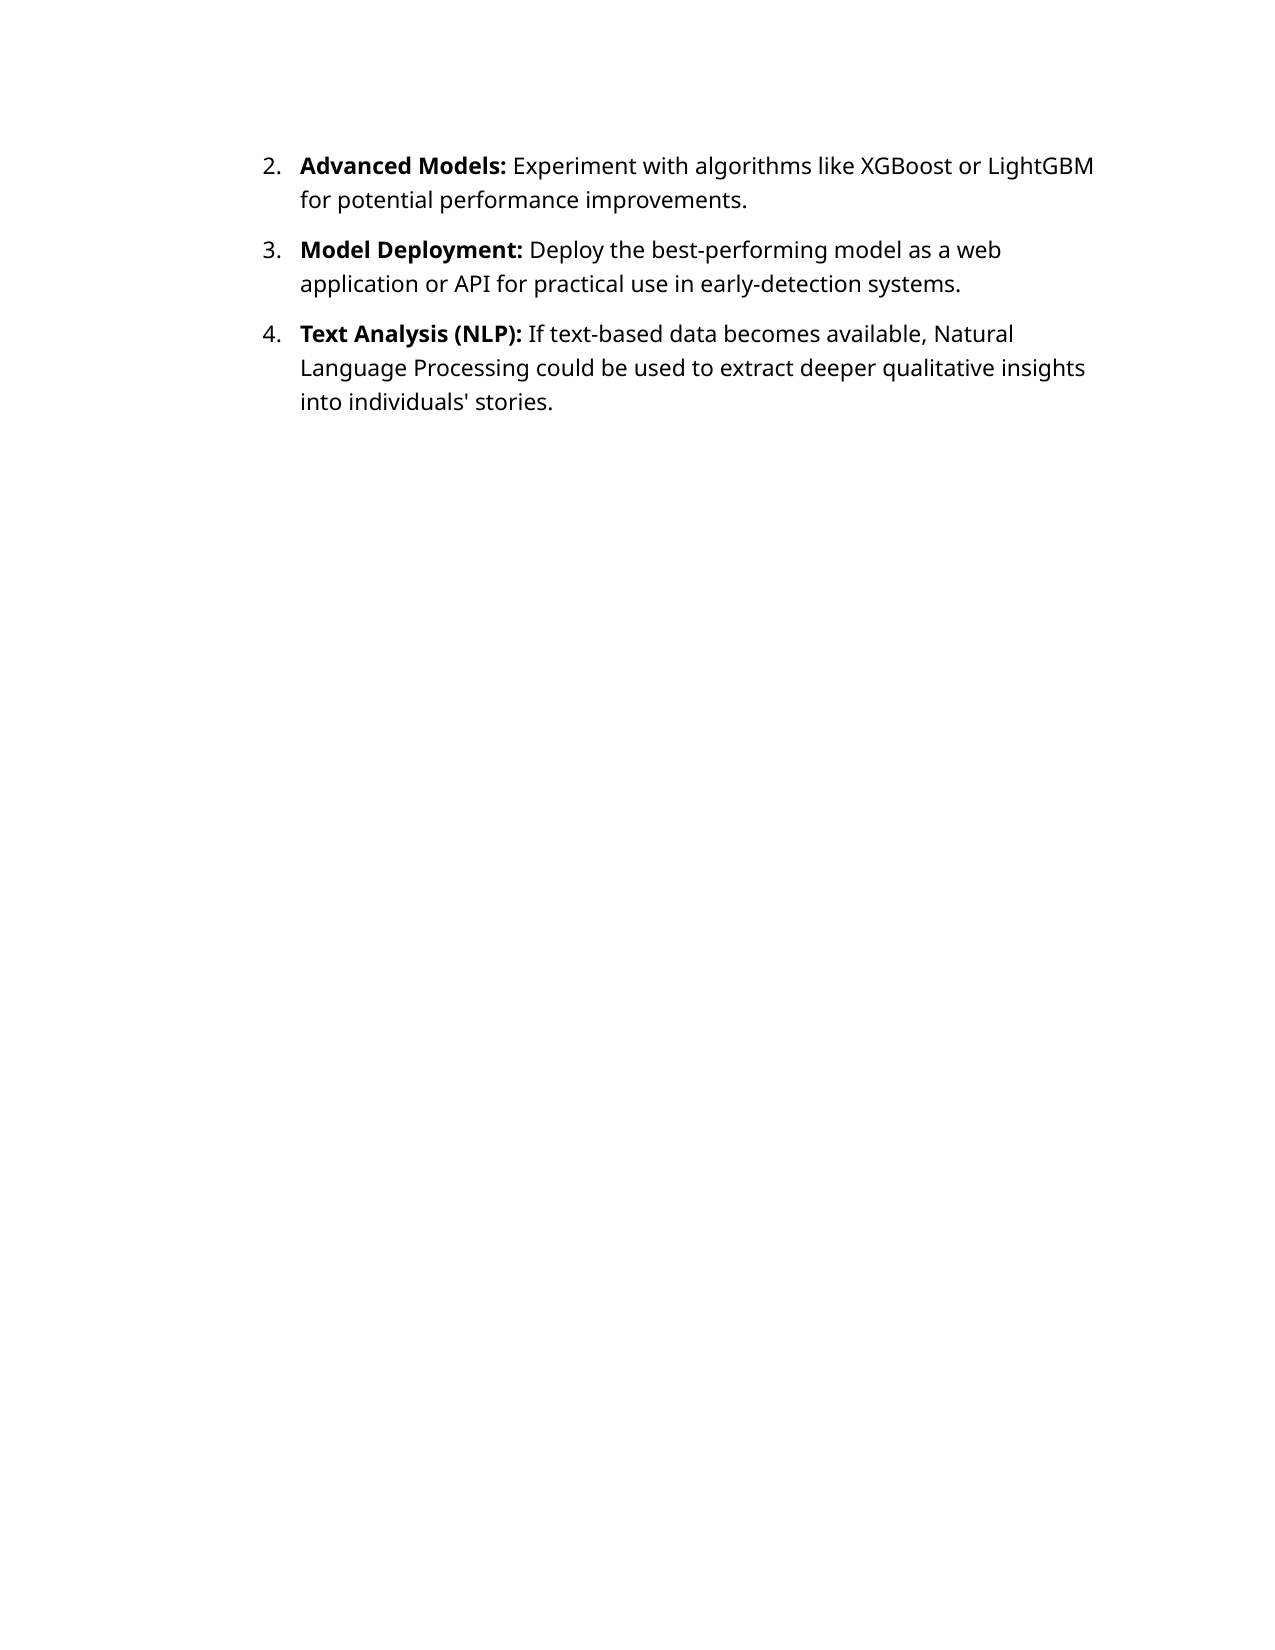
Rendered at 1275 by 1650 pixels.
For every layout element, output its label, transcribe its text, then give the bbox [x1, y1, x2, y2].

list Text Analysis (NLP): If text-based data becomes available, Natural Language Processing could be used to extract deeper qualitative insights into individuals' stories. [262, 318, 1125, 417]
list Advanced Models: Experiment with algorithms like XGBoost or LightGBM for potential performance improvements. [262, 150, 1125, 215]
list Model Deployment: Deploy the best-performing model as a web application or API for practical use in early-detection systems. [262, 234, 1125, 299]
